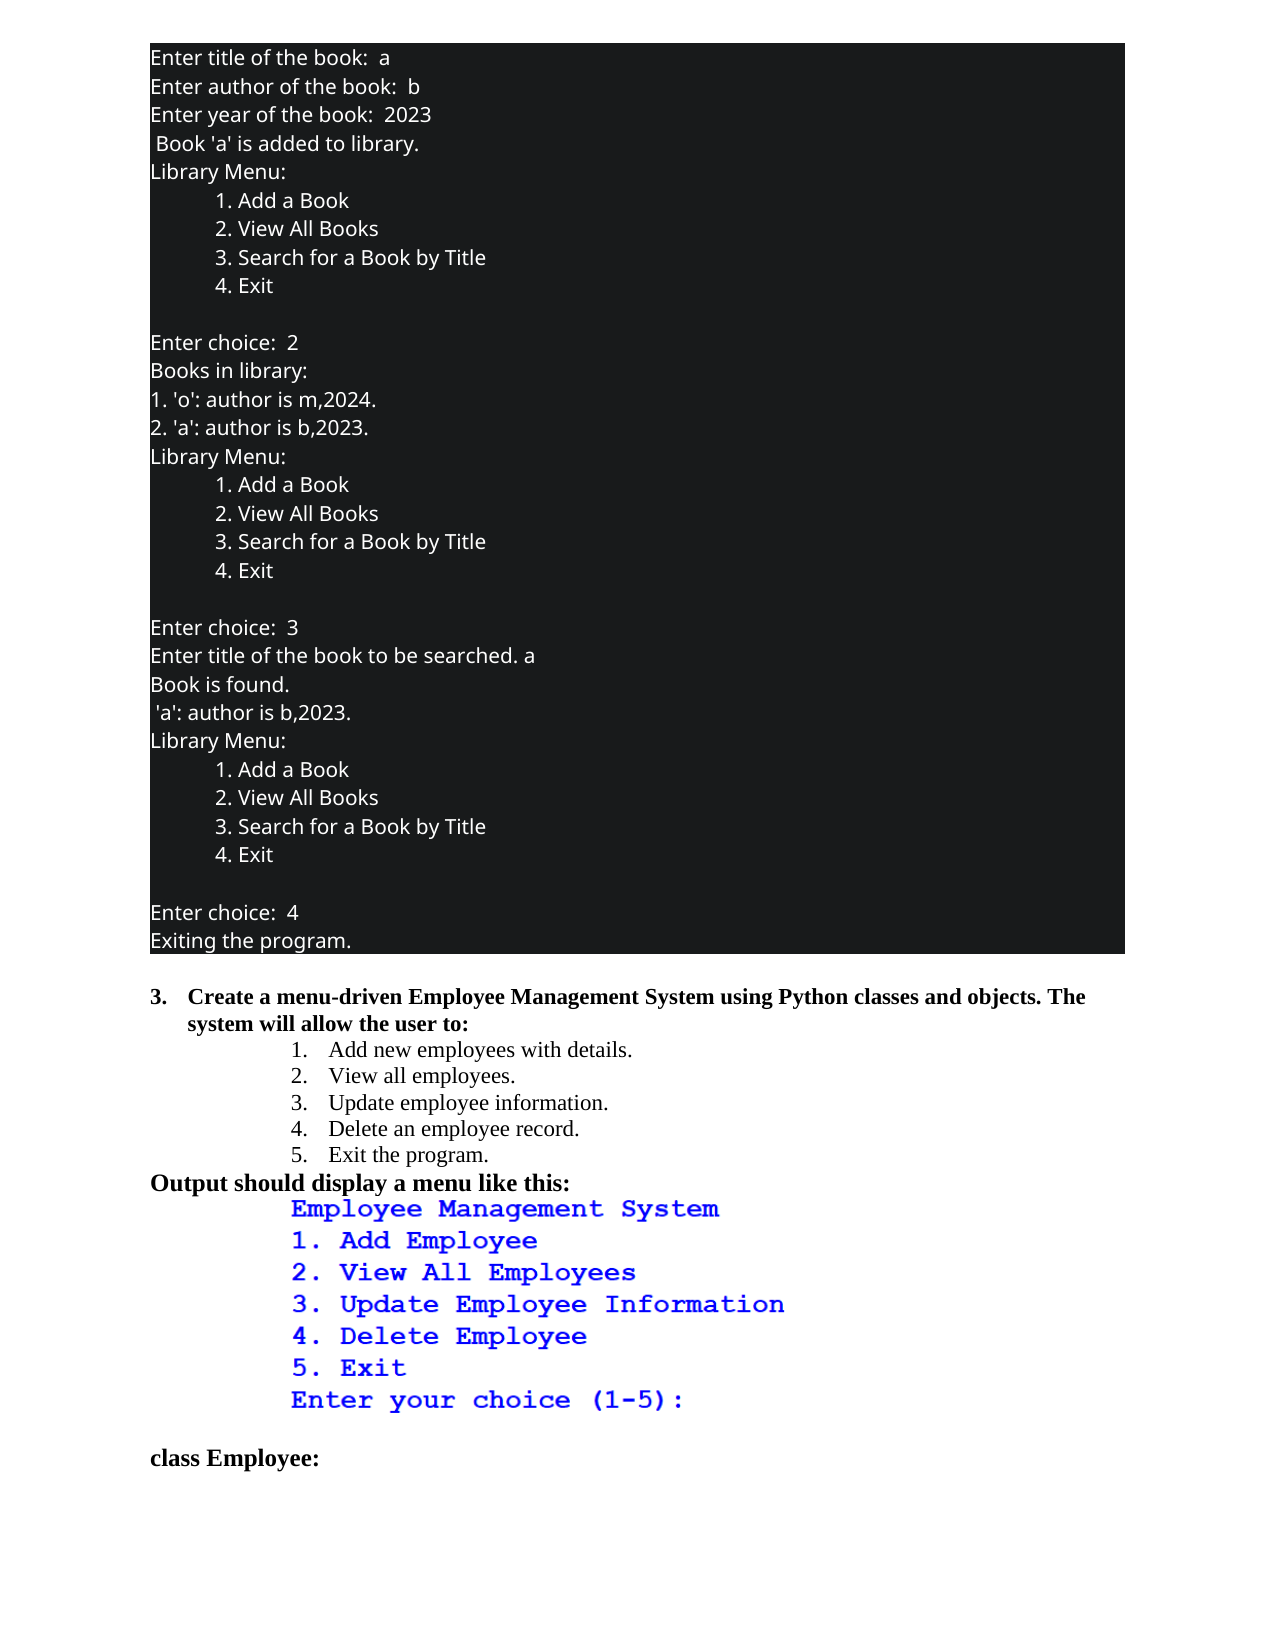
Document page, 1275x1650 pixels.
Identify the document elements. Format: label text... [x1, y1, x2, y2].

text 4. Exit [150, 840, 1125, 869]
picture [287, 1196, 785, 1414]
text Enter title of the book: a [150, 43, 1125, 72]
text Enter year of the book: 2023 [150, 100, 1125, 129]
text Books in library: [150, 357, 1125, 385]
text Enter title of the book to be searched. a [150, 641, 1125, 670]
text Enter choice: 4 [150, 898, 1125, 926]
text 2. View All Books [150, 783, 1125, 812]
text Enter choice: 3 [150, 613, 1125, 641]
text 4. Exit [150, 271, 1125, 299]
text Library Menu: [150, 727, 1125, 755]
text 2. View All Books [150, 499, 1125, 527]
list Update employee information. [291, 1089, 1125, 1115]
text 1. Add a Book [150, 186, 1125, 214]
text Library Menu: [150, 442, 1125, 470]
text 4. Exit [150, 556, 1125, 584]
text Book 'a' is added to library. [150, 129, 1125, 157]
list Create a menu-driven Employee Management System using Python classes and objects. The system will allow the user to: [150, 983, 1125, 1036]
text Enter author of the book: b [150, 72, 1125, 100]
text 3. Search for a Book by Title [150, 812, 1125, 840]
list Delete an employee record. [291, 1115, 1125, 1141]
text Enter choice: 2 [150, 328, 1125, 357]
text 1. 'o': author is m,2024. [150, 385, 1125, 413]
text 3. Search for a Book by Title [150, 527, 1125, 556]
text 1. Add a Book [150, 755, 1125, 783]
list Exit the program. [291, 1141, 1125, 1168]
list View all employees. [291, 1062, 1125, 1089]
text Book is found. [150, 670, 1125, 698]
text 2. View All Books [150, 214, 1125, 243]
text Output should display a menu like this: [150, 1168, 1125, 1196]
text 1. Add a Book [150, 470, 1125, 499]
text 'a': author is b,2023. [150, 698, 1125, 727]
text 3. Search for a Book by Title [150, 243, 1125, 271]
text class Employee: [150, 1443, 1125, 1471]
text Exiting the program. [150, 926, 1125, 954]
list Add new employees with details. [291, 1036, 1125, 1062]
text 2. 'a': author is b,2023. [150, 413, 1125, 442]
text Library Menu: [150, 157, 1125, 186]
